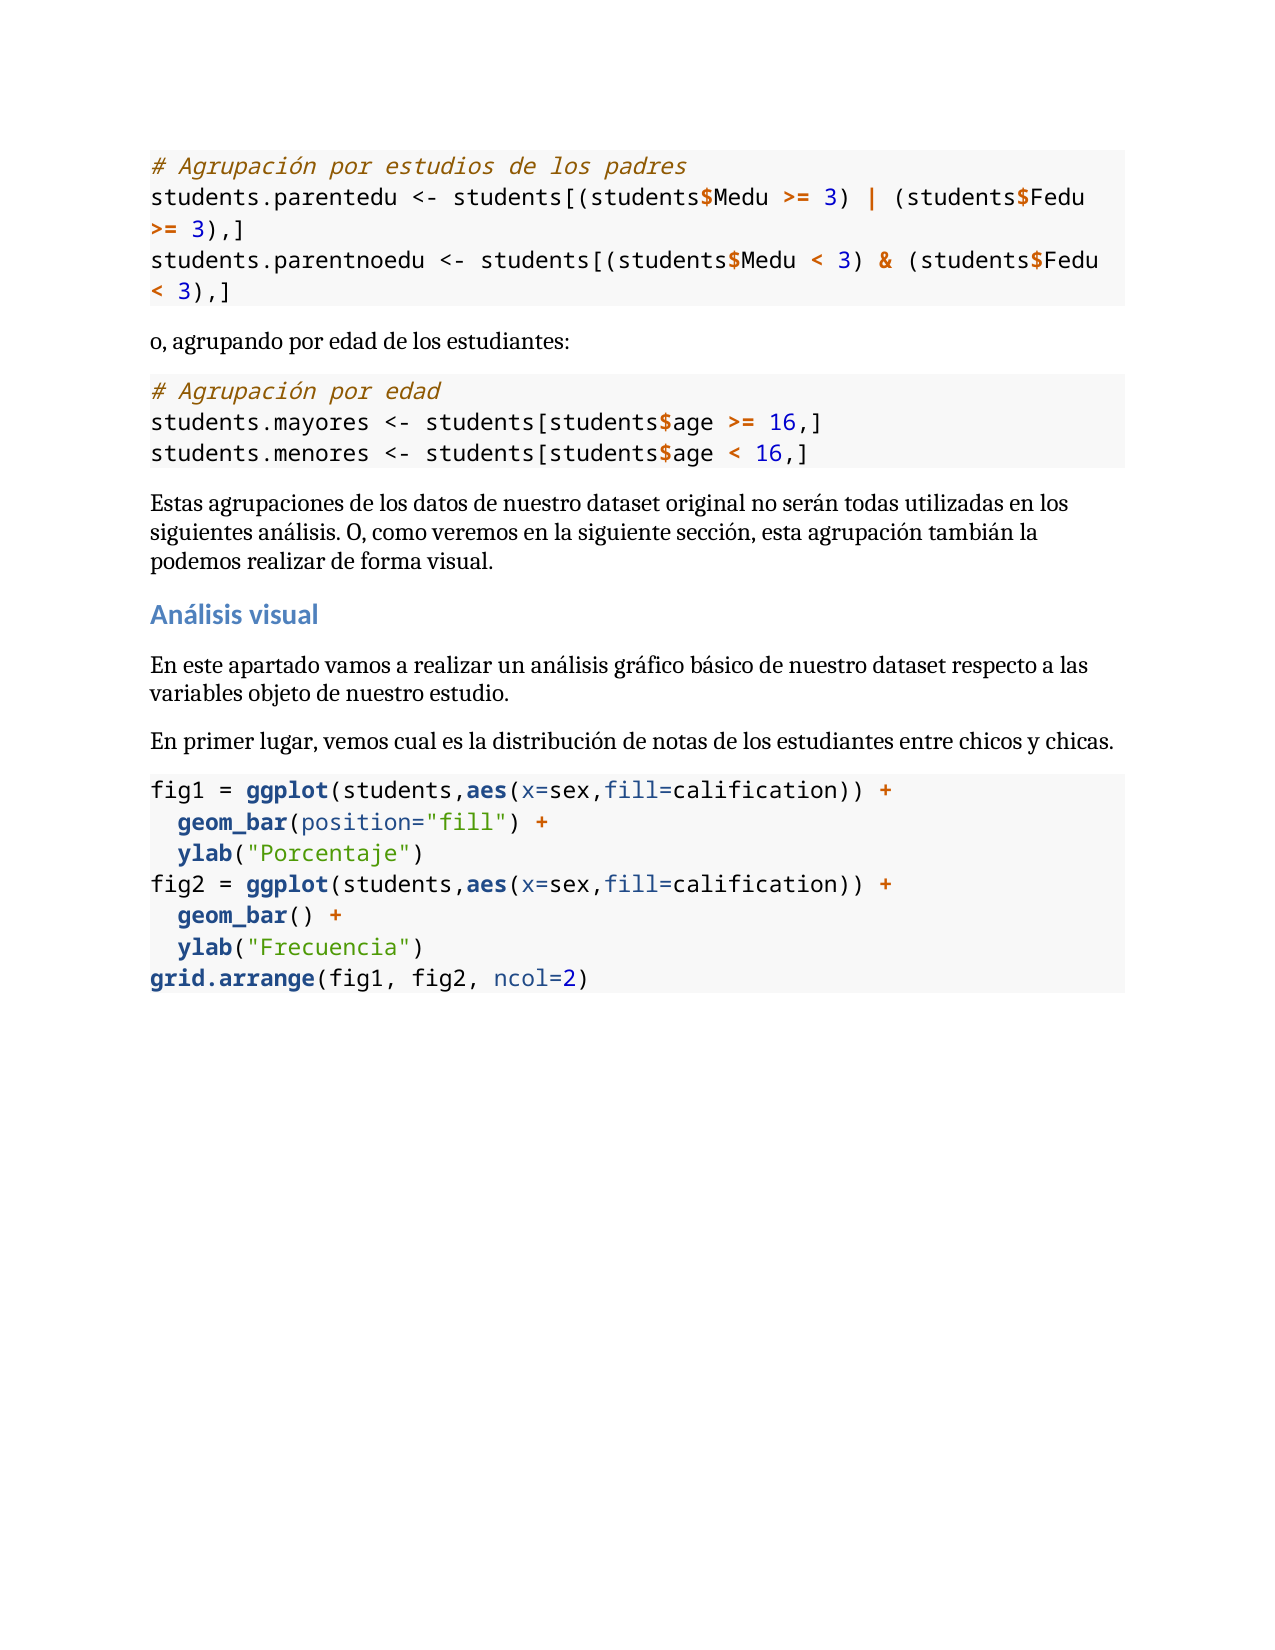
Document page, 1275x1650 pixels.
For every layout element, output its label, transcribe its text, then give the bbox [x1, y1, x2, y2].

text En este apartado vamos a realizar un análisis gráfico básico de nuestro dataset respecto a las variables objeto de nuestro estudio. [150, 651, 1125, 708]
text # Agrupación por edad students.mayores <- students[students$age >= 16,] students.menores <- students[students$age < 16,] [150, 374, 1125, 468]
text # Agrupación por estudios de los padres students.parentedu <- students[(students$Medu >= 3) | (students$Fedu >= 3),] students.parentnoedu <- students[(students$Medu < 3) & (students$Fedu < 3),] [150, 150, 1125, 306]
text fig1 = ggplot(students,aes(x=sex,fill=calification)) + geom_bar(position="fill") + ylab("Porcentaje") fig2 = ggplot(students,aes(x=sex,fill=calification)) + geom_bar() + ylab("Frecuencia") grid.arrange(fig1, fig2, ncol=2) [342, 774, 1125, 993]
text En primer lugar, vemos cual es la distribución de notas de los estudiantes entre chicos y chicas. [150, 727, 1125, 756]
text o, agrupando por edad de los estudiantes: [150, 327, 1125, 356]
subtitle Análisis visual [150, 596, 1125, 632]
text Estas agrupaciones de los datos de nuestro dataset original no serán todas utilizadas en los siguientes análisis. O, como veremos en la siguiente sección, esta agrupación tambián la podemos realizar de forma visual. [150, 489, 1125, 575]
